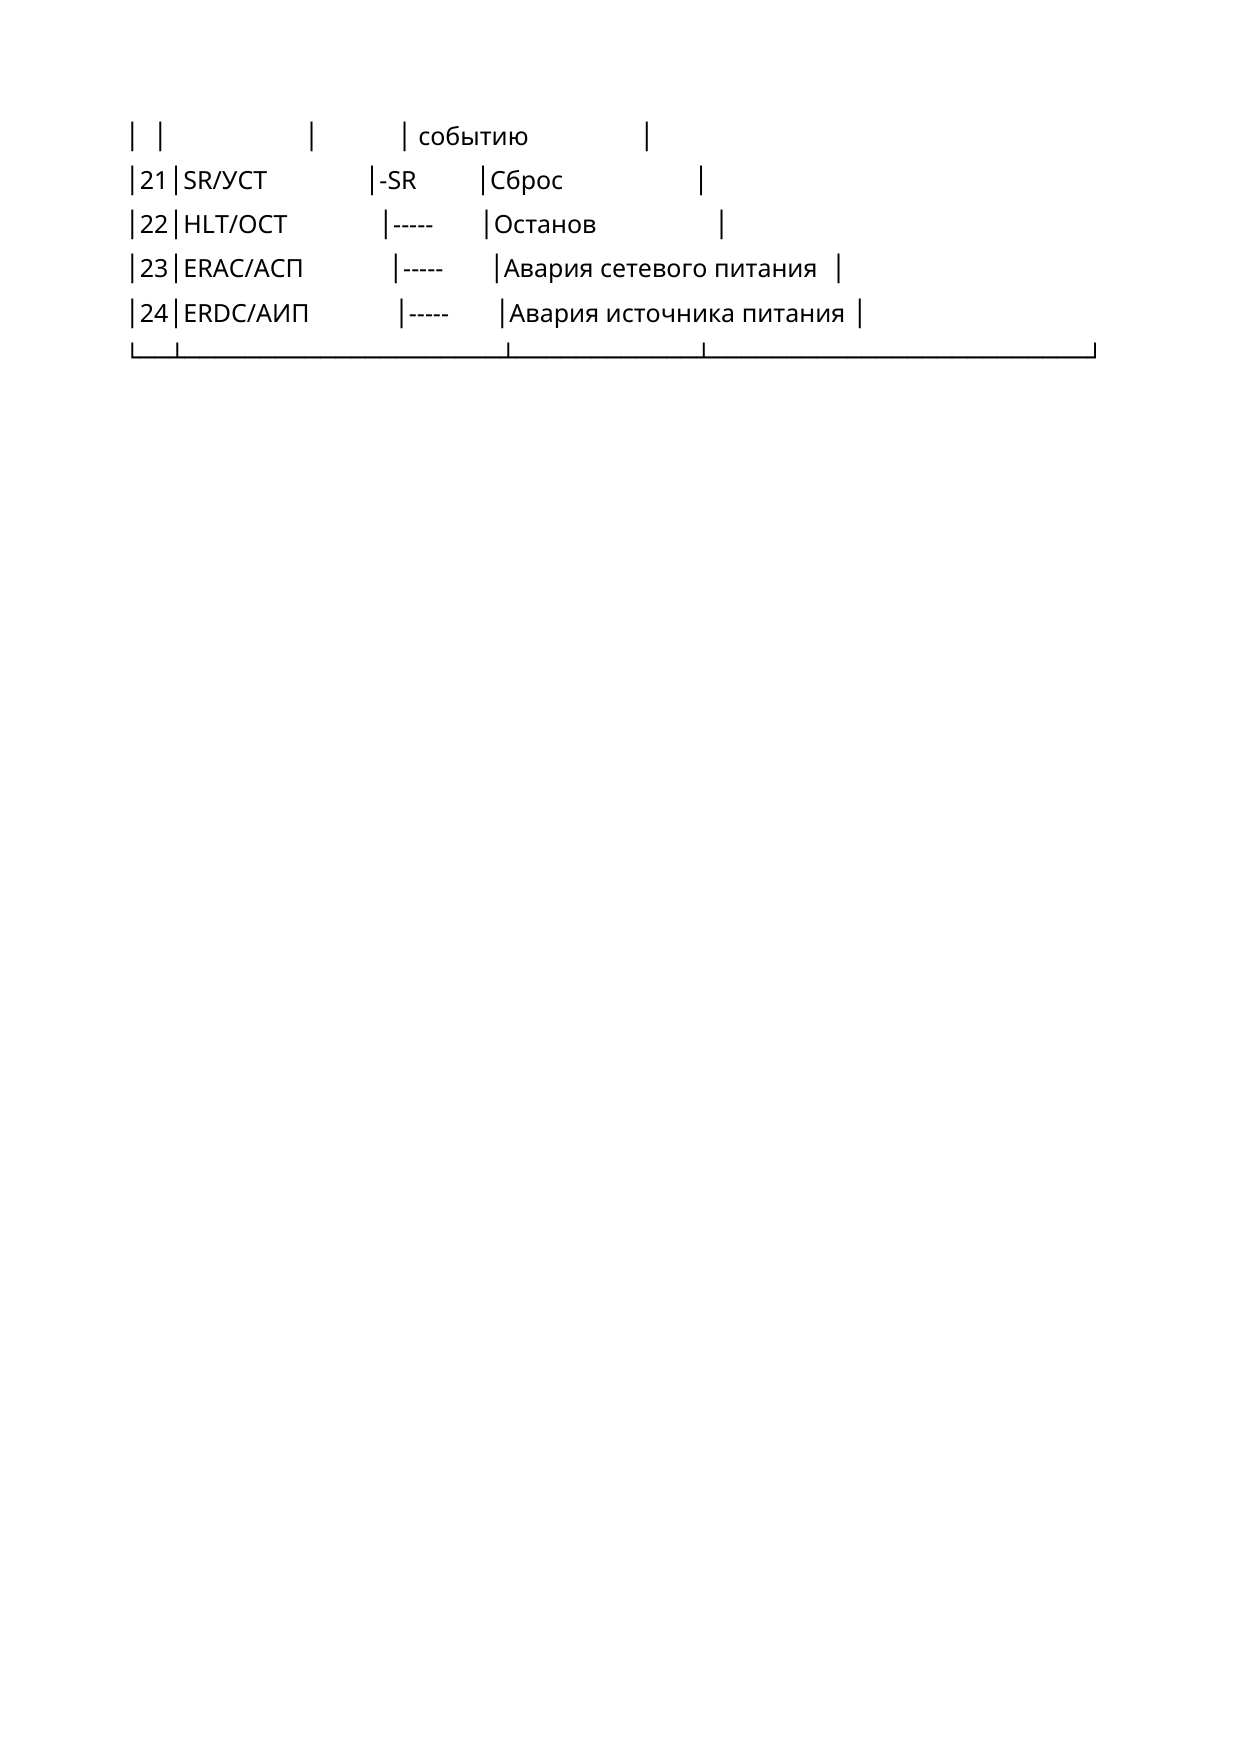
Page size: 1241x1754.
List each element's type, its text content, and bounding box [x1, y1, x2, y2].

text │22│HLT/ОСТ │----- │Останов │ [118, 207, 1193, 241]
text │21│SR/УСТ │-SR │Сброс │ [118, 162, 1193, 196]
text │23│ERAC/АСП │----- │Авария сетевого питания │ [118, 251, 1193, 285]
text │24│ERDC/АИП │----- │Авария источника питания │ [118, 295, 1193, 329]
text └──┴─────────────────────┴────────────┴─────────────────────────┘ [118, 339, 1193, 373]
text │ │ │ │ событию │ [118, 118, 1193, 152]
